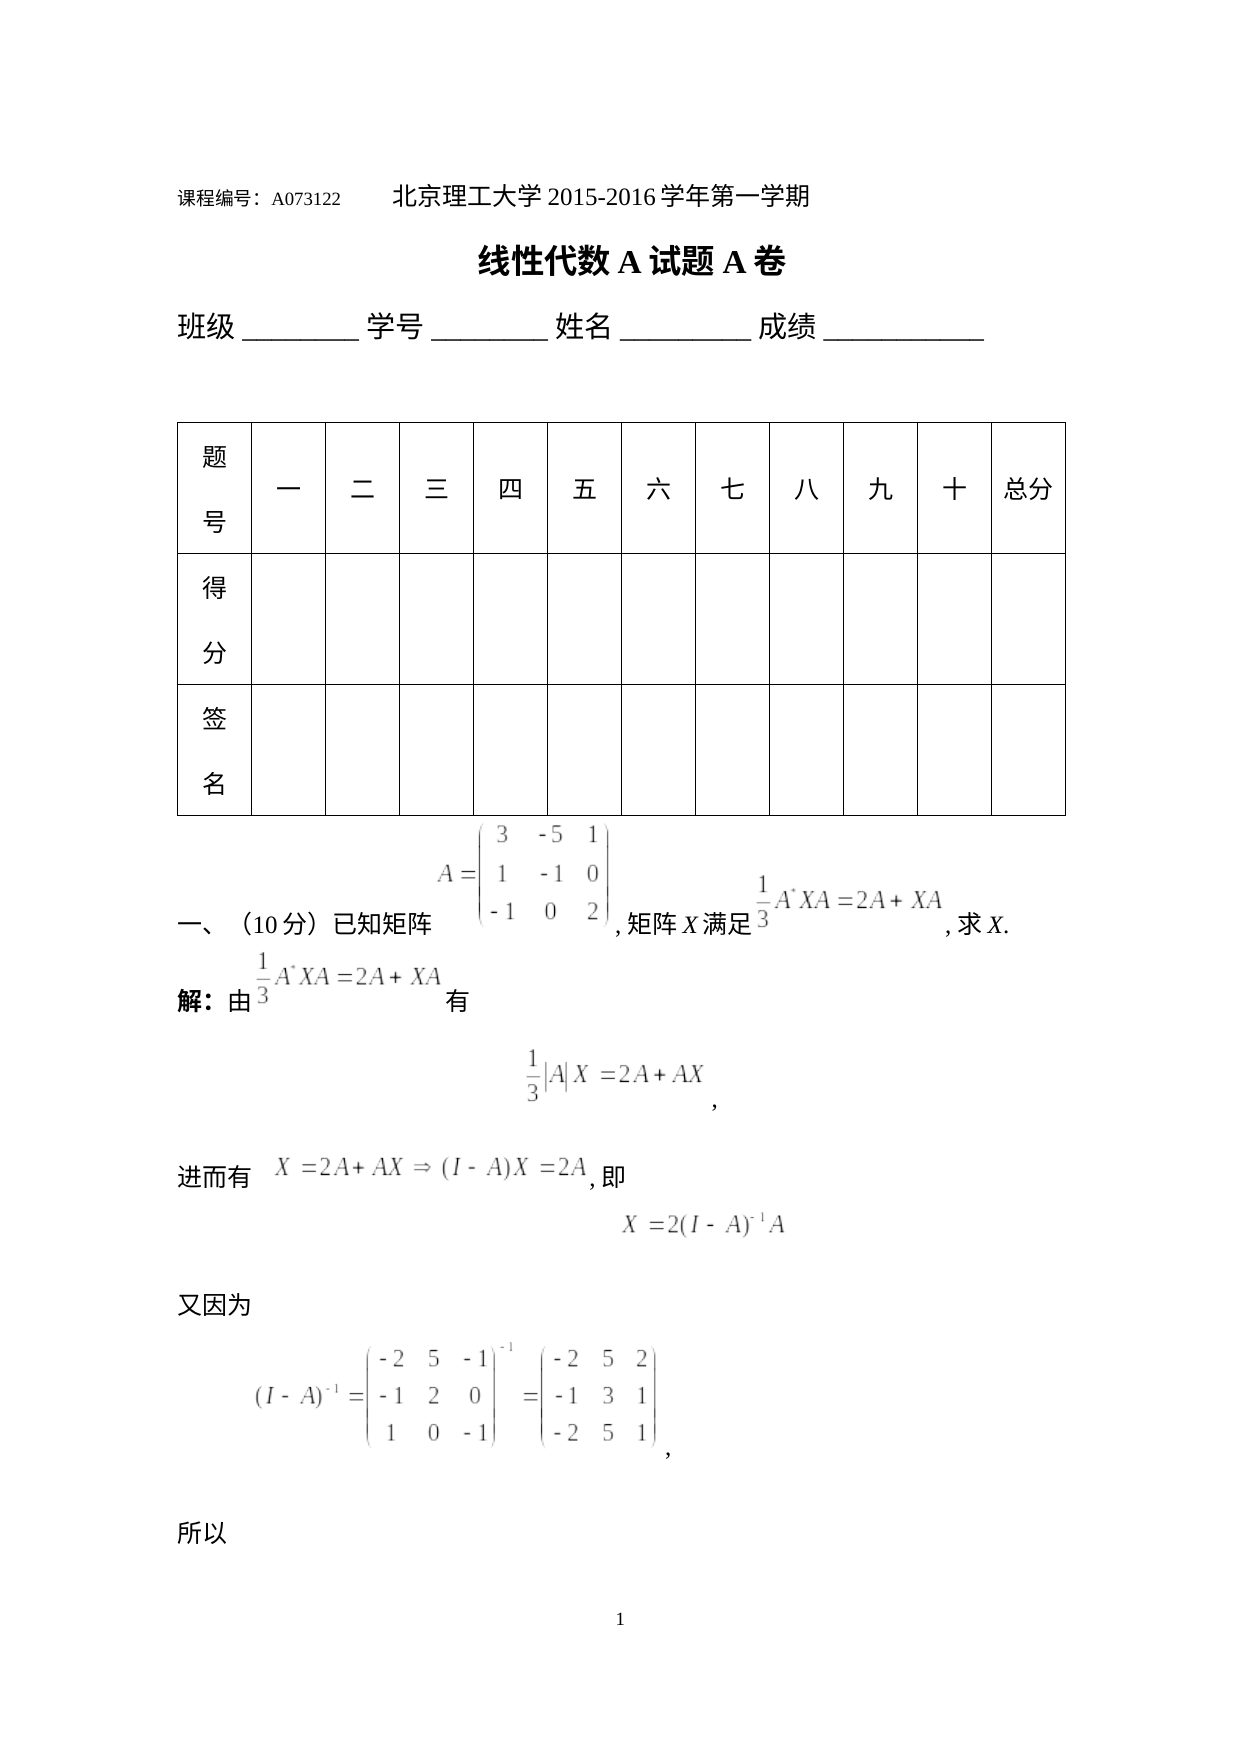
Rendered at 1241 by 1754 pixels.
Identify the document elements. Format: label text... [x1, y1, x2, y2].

table_header 总分 [992, 423, 1065, 553]
table_cell [770, 685, 843, 815]
table_header 五 [548, 423, 621, 553]
table_header 六 [622, 423, 695, 553]
text , [177, 1044, 1063, 1141]
text 班级 ________ 学号 ________ 姓名 _________ 成绩 ___________ [177, 292, 1063, 357]
table_cell [474, 685, 547, 815]
table_header 十 [918, 423, 991, 553]
table_cell [992, 685, 1065, 815]
text 解：由有 [177, 946, 1063, 1044]
table_header 题 号 [178, 423, 251, 553]
table_header 二 [326, 423, 399, 553]
table_header 三 [400, 423, 473, 553]
table_cell [844, 685, 917, 815]
table_cell [400, 685, 473, 815]
text 线性代数A试题 A卷 [177, 227, 1063, 292]
text 课程编号：A073122 北京理工大学2015-2016学年第一学期 [177, 162, 1063, 227]
table_header 四 [474, 423, 547, 553]
table_cell [992, 554, 1065, 684]
table_header 七 [696, 423, 769, 553]
table_cell [400, 554, 473, 684]
table_cell [918, 554, 991, 684]
table_cell [696, 554, 769, 684]
table_cell [844, 554, 917, 684]
table_header 九 [844, 423, 917, 553]
table_cell [252, 554, 325, 684]
text 又因为 [177, 1271, 1063, 1336]
table_cell [770, 554, 843, 684]
table_cell [326, 554, 399, 684]
table_cell [622, 554, 695, 684]
text 进而有 , 即 [177, 1141, 1063, 1206]
table_cell [918, 685, 991, 815]
table_cell [548, 685, 621, 815]
table_cell [548, 554, 621, 684]
table_cell [622, 685, 695, 815]
table_cell 签 名 [178, 685, 251, 815]
table_cell 得 分 [178, 554, 251, 684]
table_header 一 [252, 423, 325, 553]
text , [177, 1336, 1063, 1466]
text 一、（10分）已知矩阵, 矩阵X满足, 求X. [177, 816, 1063, 946]
table_header 八 [770, 423, 843, 553]
table_cell [252, 685, 325, 815]
table_cell [326, 685, 399, 815]
table_cell [696, 685, 769, 815]
table_cell [474, 554, 547, 684]
text 所以 [177, 1499, 1063, 1564]
